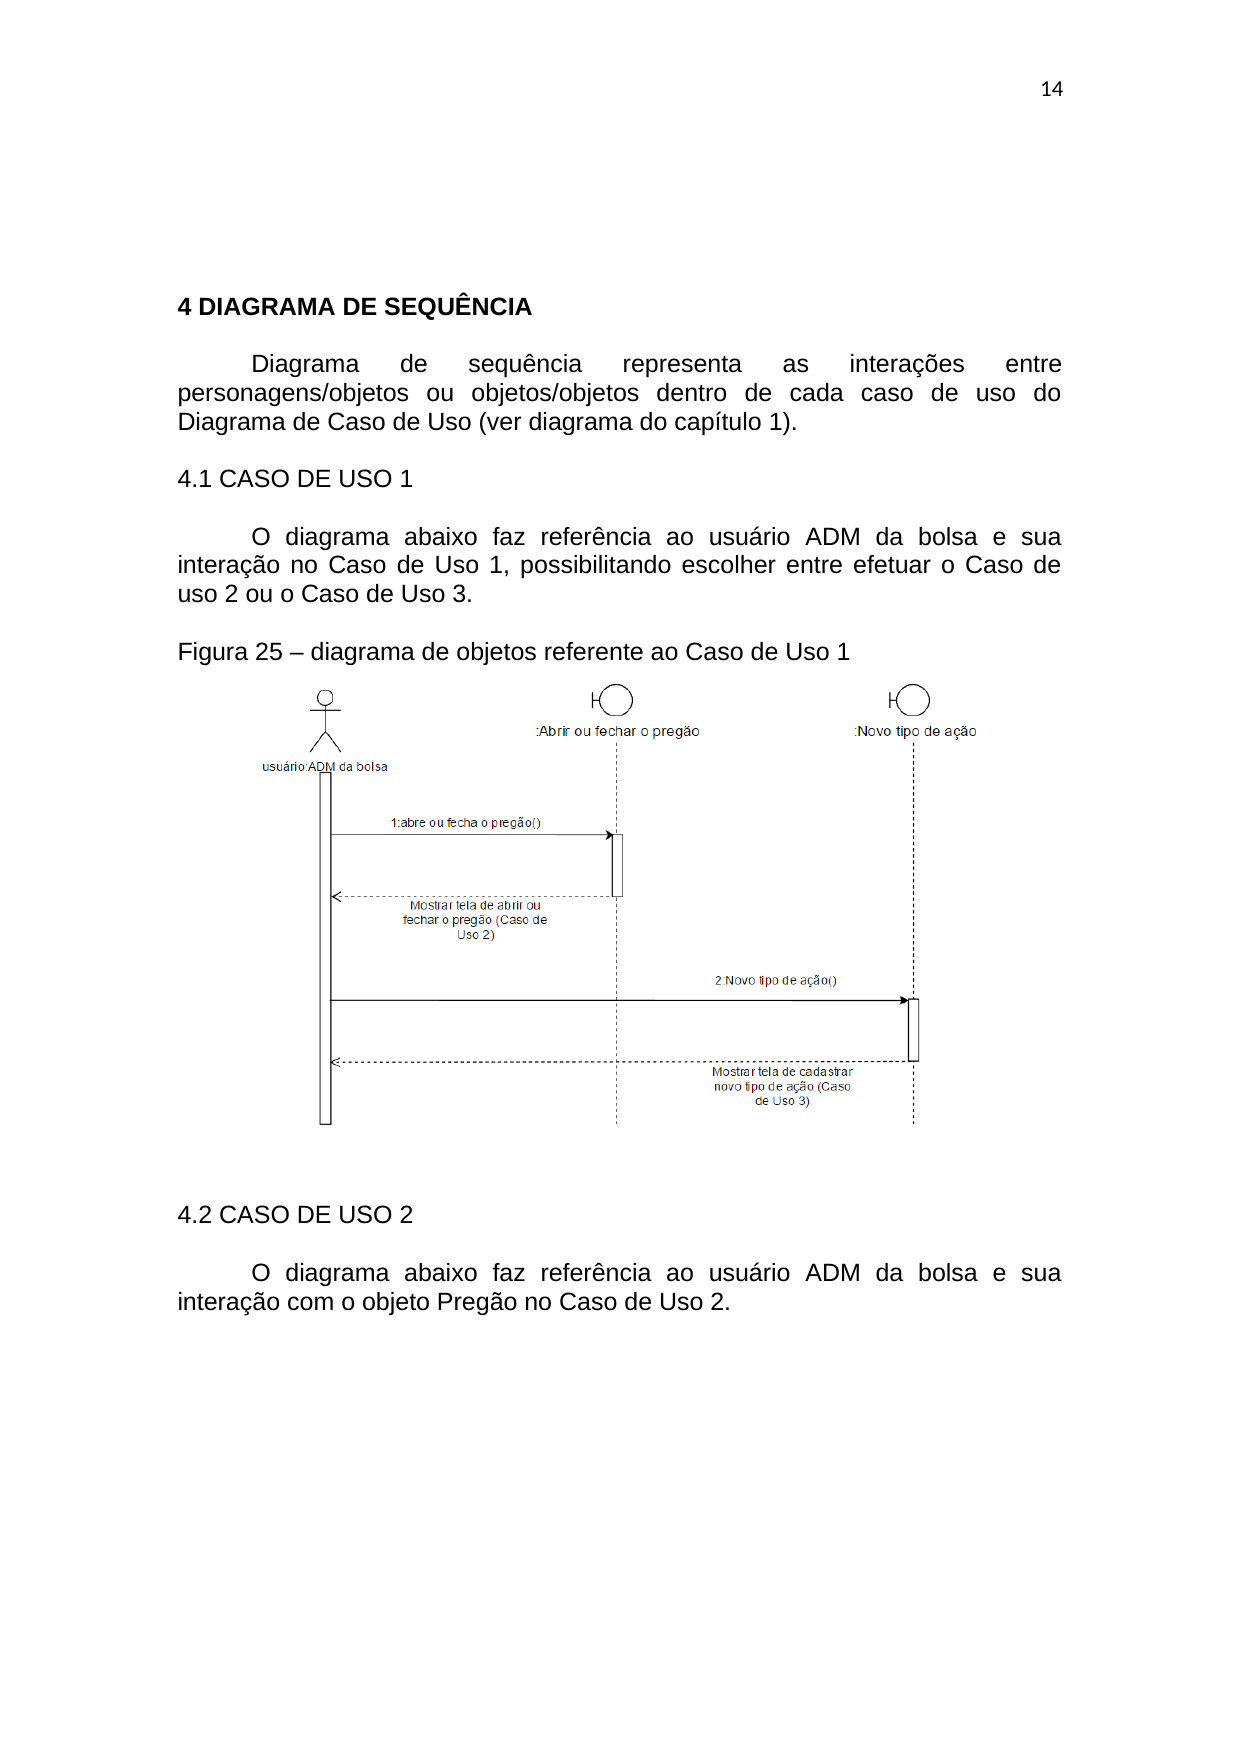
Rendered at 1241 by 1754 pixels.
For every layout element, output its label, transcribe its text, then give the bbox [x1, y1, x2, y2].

text Diagrama de sequência representa as interações entre personagens/objetos ou objetos/objetos dentro de cada caso de uso do Diagrama de Caso de Uso (ver diagrama do capítulo 1). [177, 349, 1063, 435]
text 4.2 CASO DE USO 2 [177, 1200, 1063, 1229]
text 4 DIAGRAMA DE SEQUÊNCIA [177, 291, 1063, 320]
text Figura 25 – diagrama de objetos referente ao Caso de Uso 1 [177, 636, 1063, 665]
text 4.1 CASO DE USO 1 [177, 464, 1063, 493]
picture [251, 665, 1001, 1147]
text O diagrama abaixo faz referência ao usuário ADM da bolsa e sua interação com o objeto Pregão no Caso de Uso 2. [177, 1258, 1063, 1315]
text O diagrama abaixo faz referência ao usuário ADM da bolsa e sua interação no Caso de Uso 1, possibilitando escolher entre efetuar o Caso de uso 2 ou o Caso de Uso 3. [177, 521, 1063, 608]
